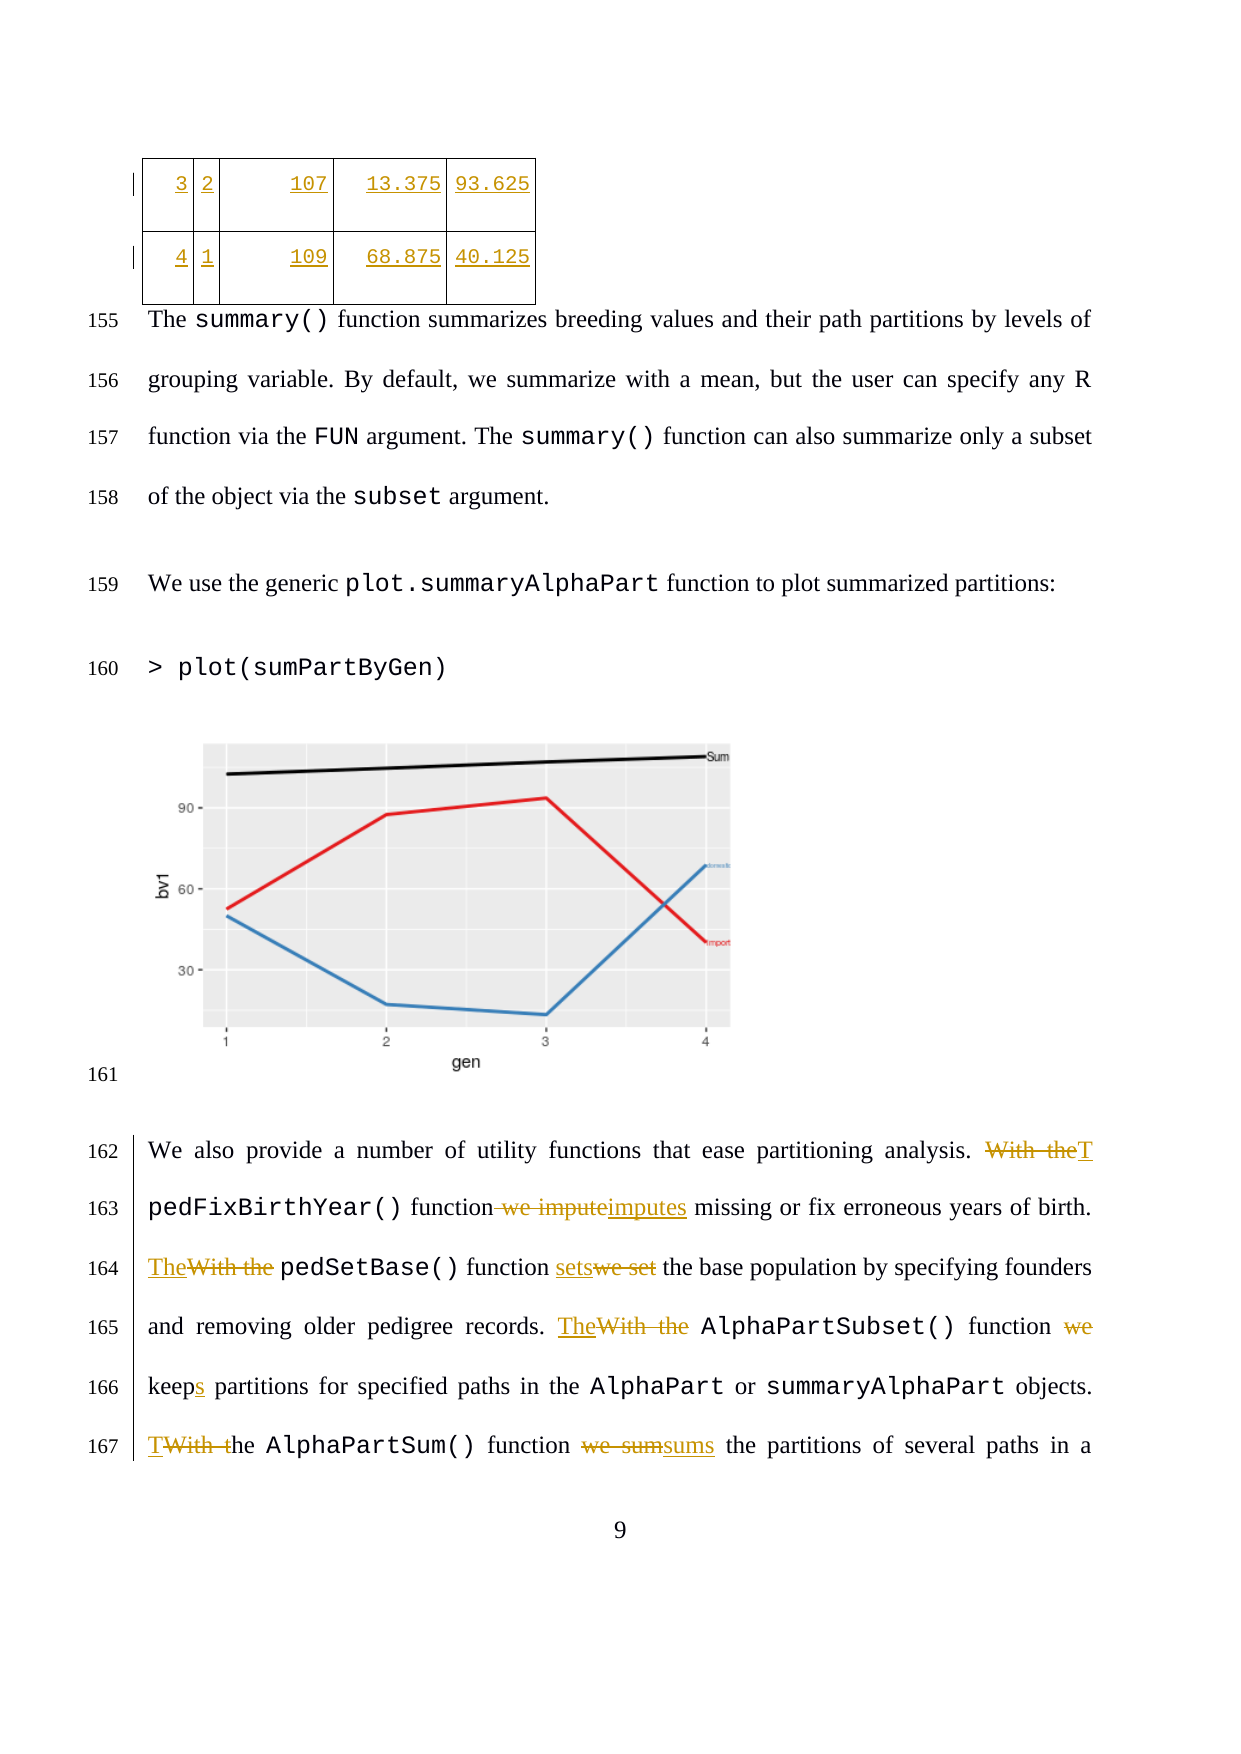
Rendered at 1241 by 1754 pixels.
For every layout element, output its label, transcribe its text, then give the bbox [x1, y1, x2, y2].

table_cell [143, 159, 193, 231]
table_cell [220, 232, 333, 304]
text > plot(sumPartByGen) [148, 654, 1092, 683]
table_cell [220, 159, 333, 231]
picture [147, 736, 739, 1081]
text We use the generic plot.summaryAlphaPart function to plot summarized partitions: [148, 568, 1092, 598]
table_cell [447, 159, 535, 231]
table_cell [143, 232, 193, 304]
text The summary() function summarizes breeding values and their path partitions by levels of grouping variable. By default, we summarize with a mean, but the user can specify any R function via the FUN argument. The summary() function can also summarize only a subset of the object via the subset argument. [148, 304, 1092, 512]
table_cell [334, 159, 446, 231]
table_cell [447, 232, 535, 304]
table_cell [194, 232, 219, 304]
table_cell [334, 232, 446, 304]
table_cell [194, 159, 219, 231]
